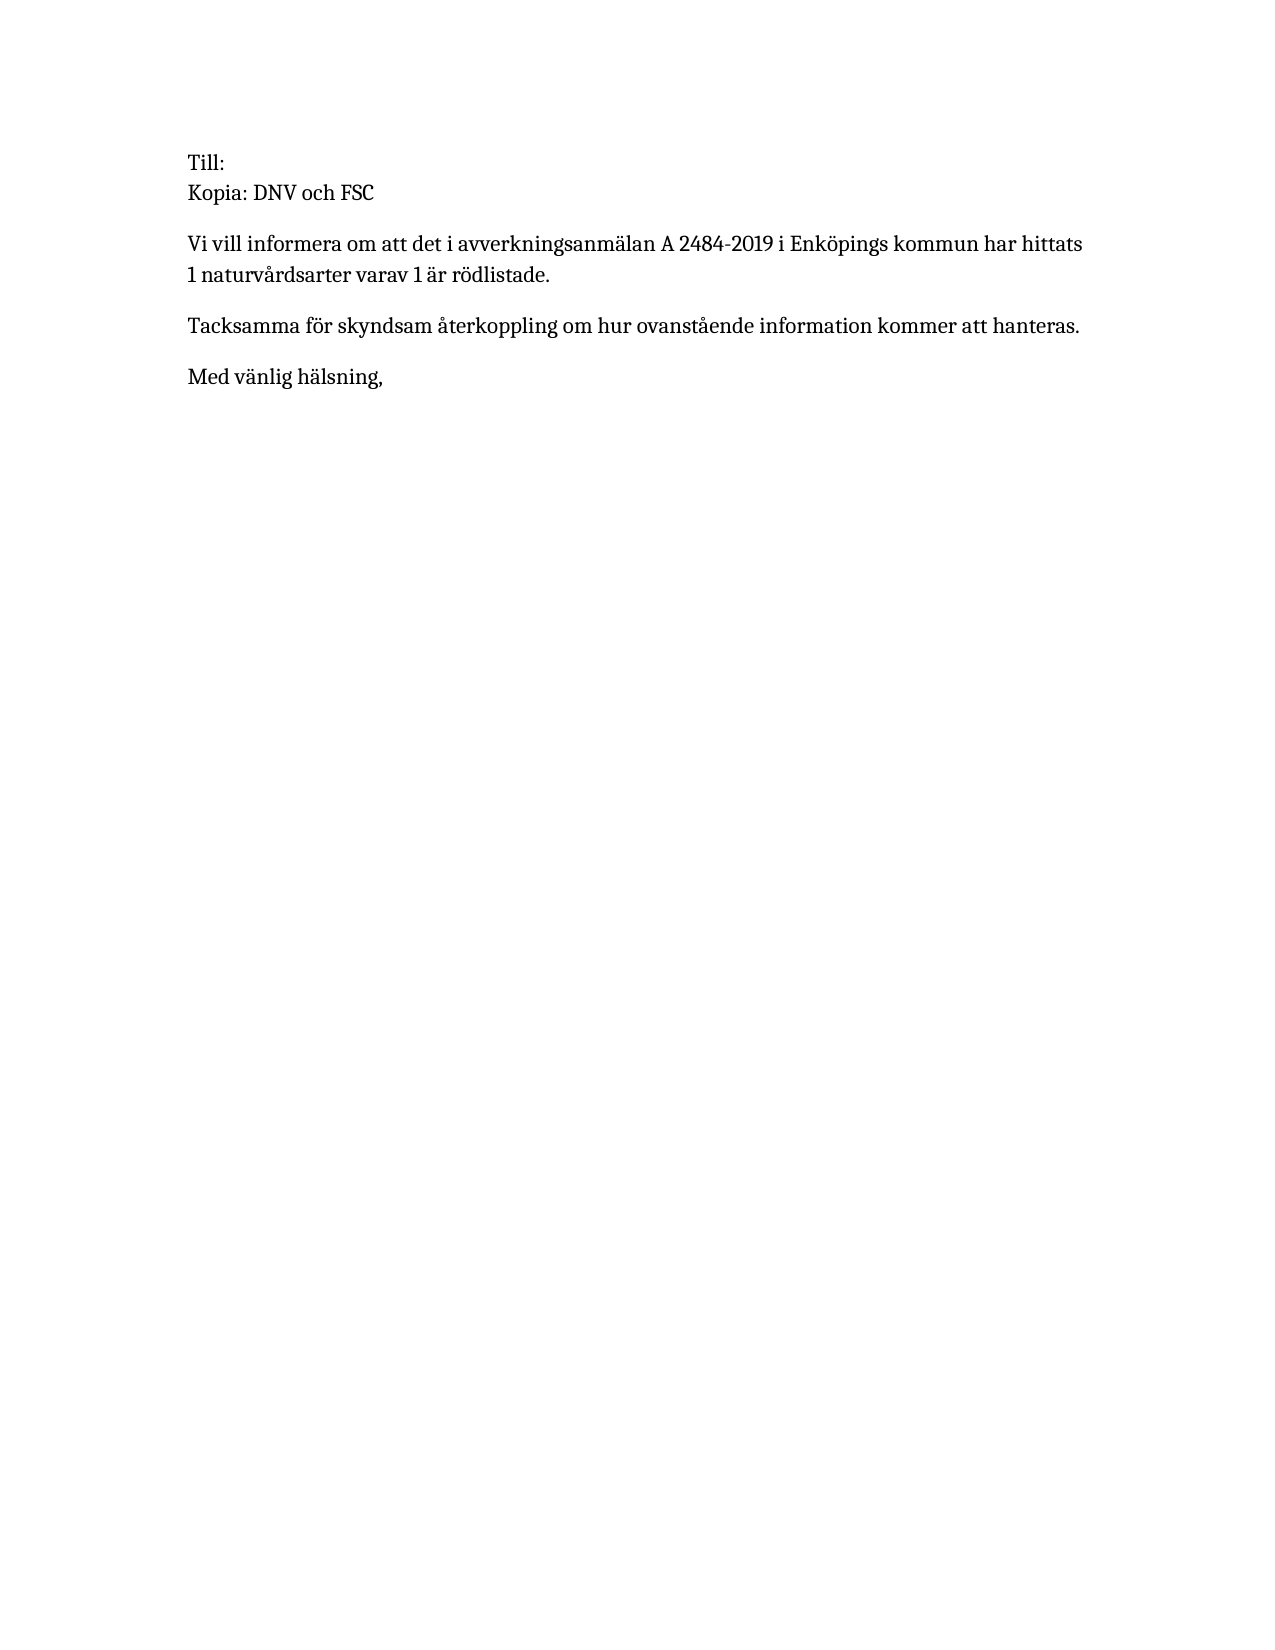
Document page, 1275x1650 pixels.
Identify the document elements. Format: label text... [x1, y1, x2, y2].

text Tacksamma för skyndsam återkoppling om hur ovanstående information kommer att hanteras. [187, 312, 1087, 339]
text Vi vill informera om att det i avverkningsanmälan A 2484-2019 i Enköpings kommun har hittats 1 naturvårdsarter varav 1 är rödlistade. [187, 231, 1087, 288]
text Till: Kopia: DNV och FSC [187, 150, 1087, 207]
text Med vänlig hälsning, [187, 363, 1087, 420]
